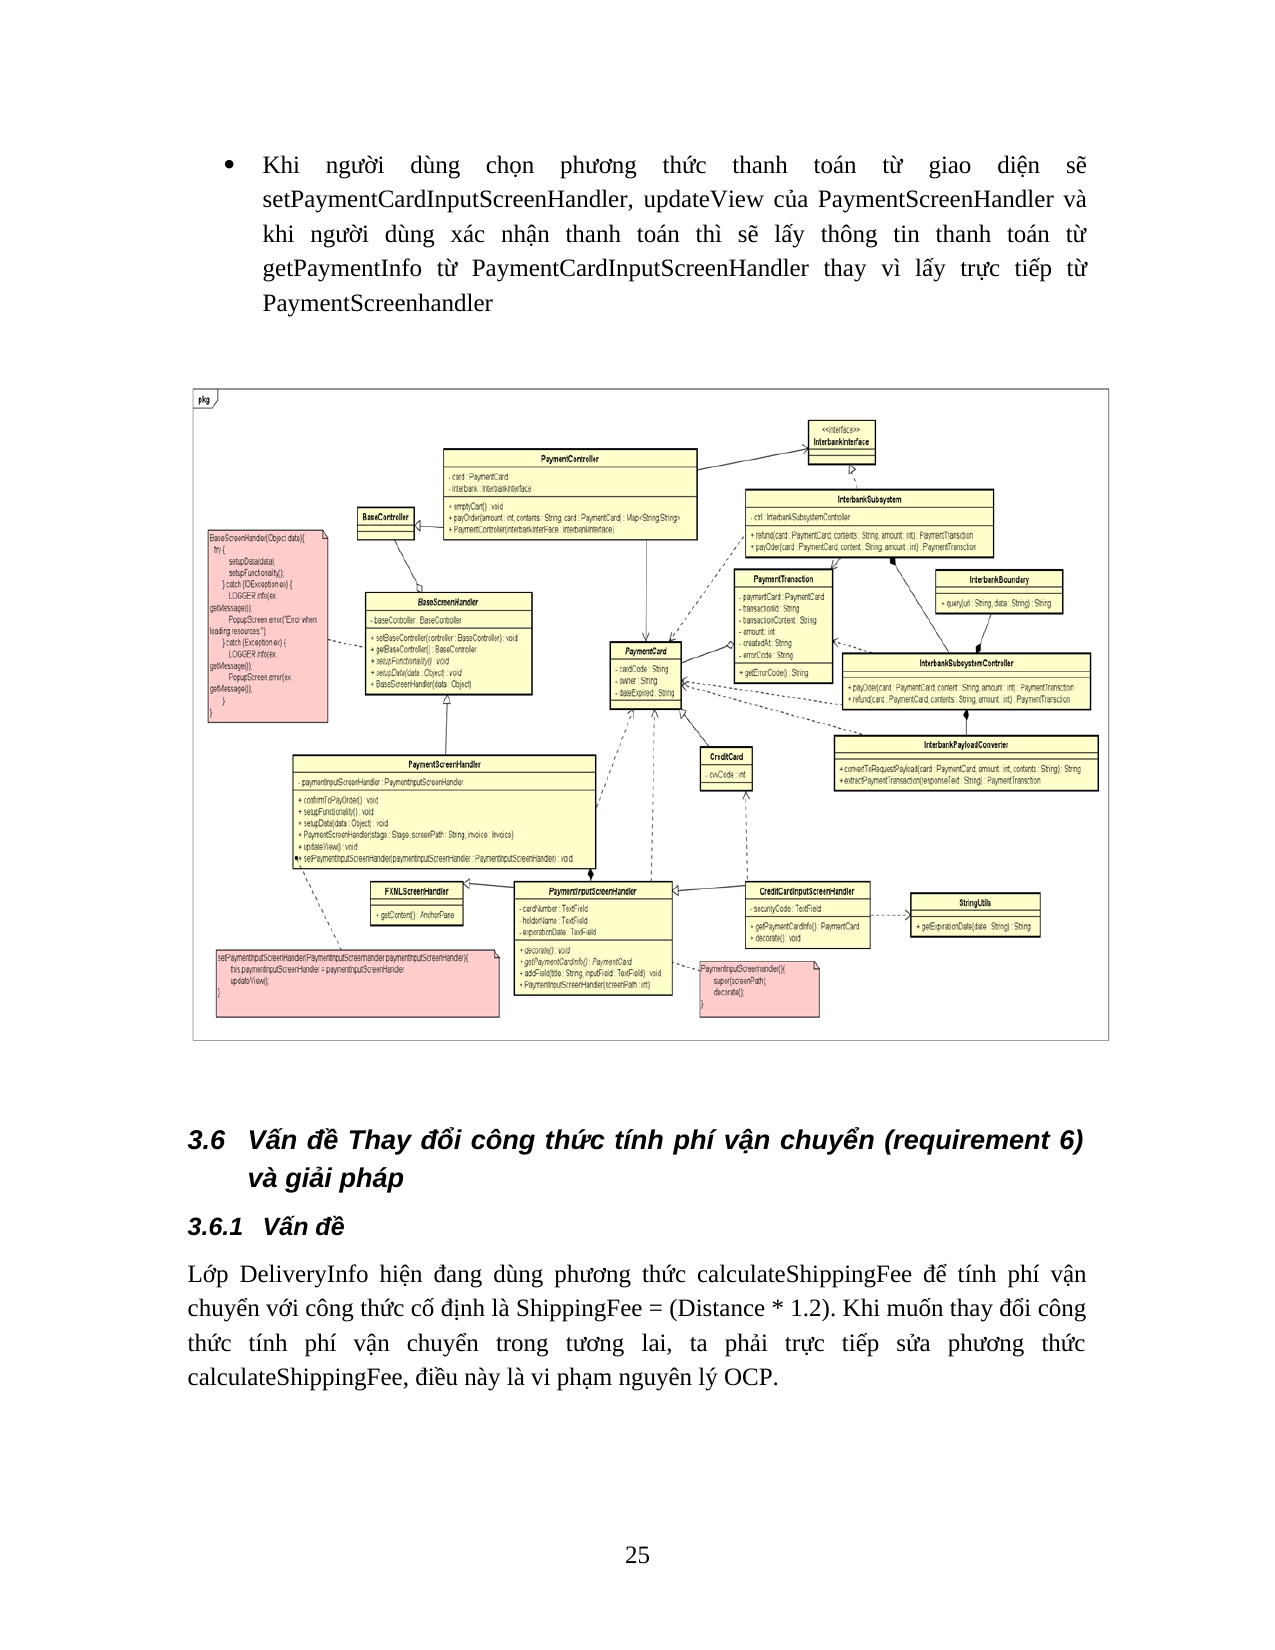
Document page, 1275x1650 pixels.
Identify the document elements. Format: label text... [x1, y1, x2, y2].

subtitle Vấn đề [187, 1212, 1087, 1241]
subtitle Vấn đề Thay đổi công thức tính phí vận chuyển (requirement 6) và giải pháp [187, 1124, 1087, 1193]
text Lớp DeliveryInfo hiện đang dùng phương thức calculateShippingFee để tính phí vận chuyển với công thức cố định là ShippingFee = (Distance * 1.2). Khi muốn thay đổi công thức tính phí vận chuyển trong tương lai, ta phải trực tiếp sửa phương thức calculateShippingFee, điều này là vi phạm nguyên lý OCP. [187, 1259, 1087, 1391]
list Khi người dùng chọn phương thức thanh toán từ giao diện sẽ setPaymentCardInputScreenHandler, updateView của PaymentScreenHandler và khi người dùng xác nhận thanh toán thì sẽ lấy thông tin thanh toán từ getPaymentInfo từ PaymentCardInputScreenHandler thay vì lấy trực tiếp từ PaymentScreenhandler [225, 150, 1087, 317]
picture [187, 381, 1113, 1047]
